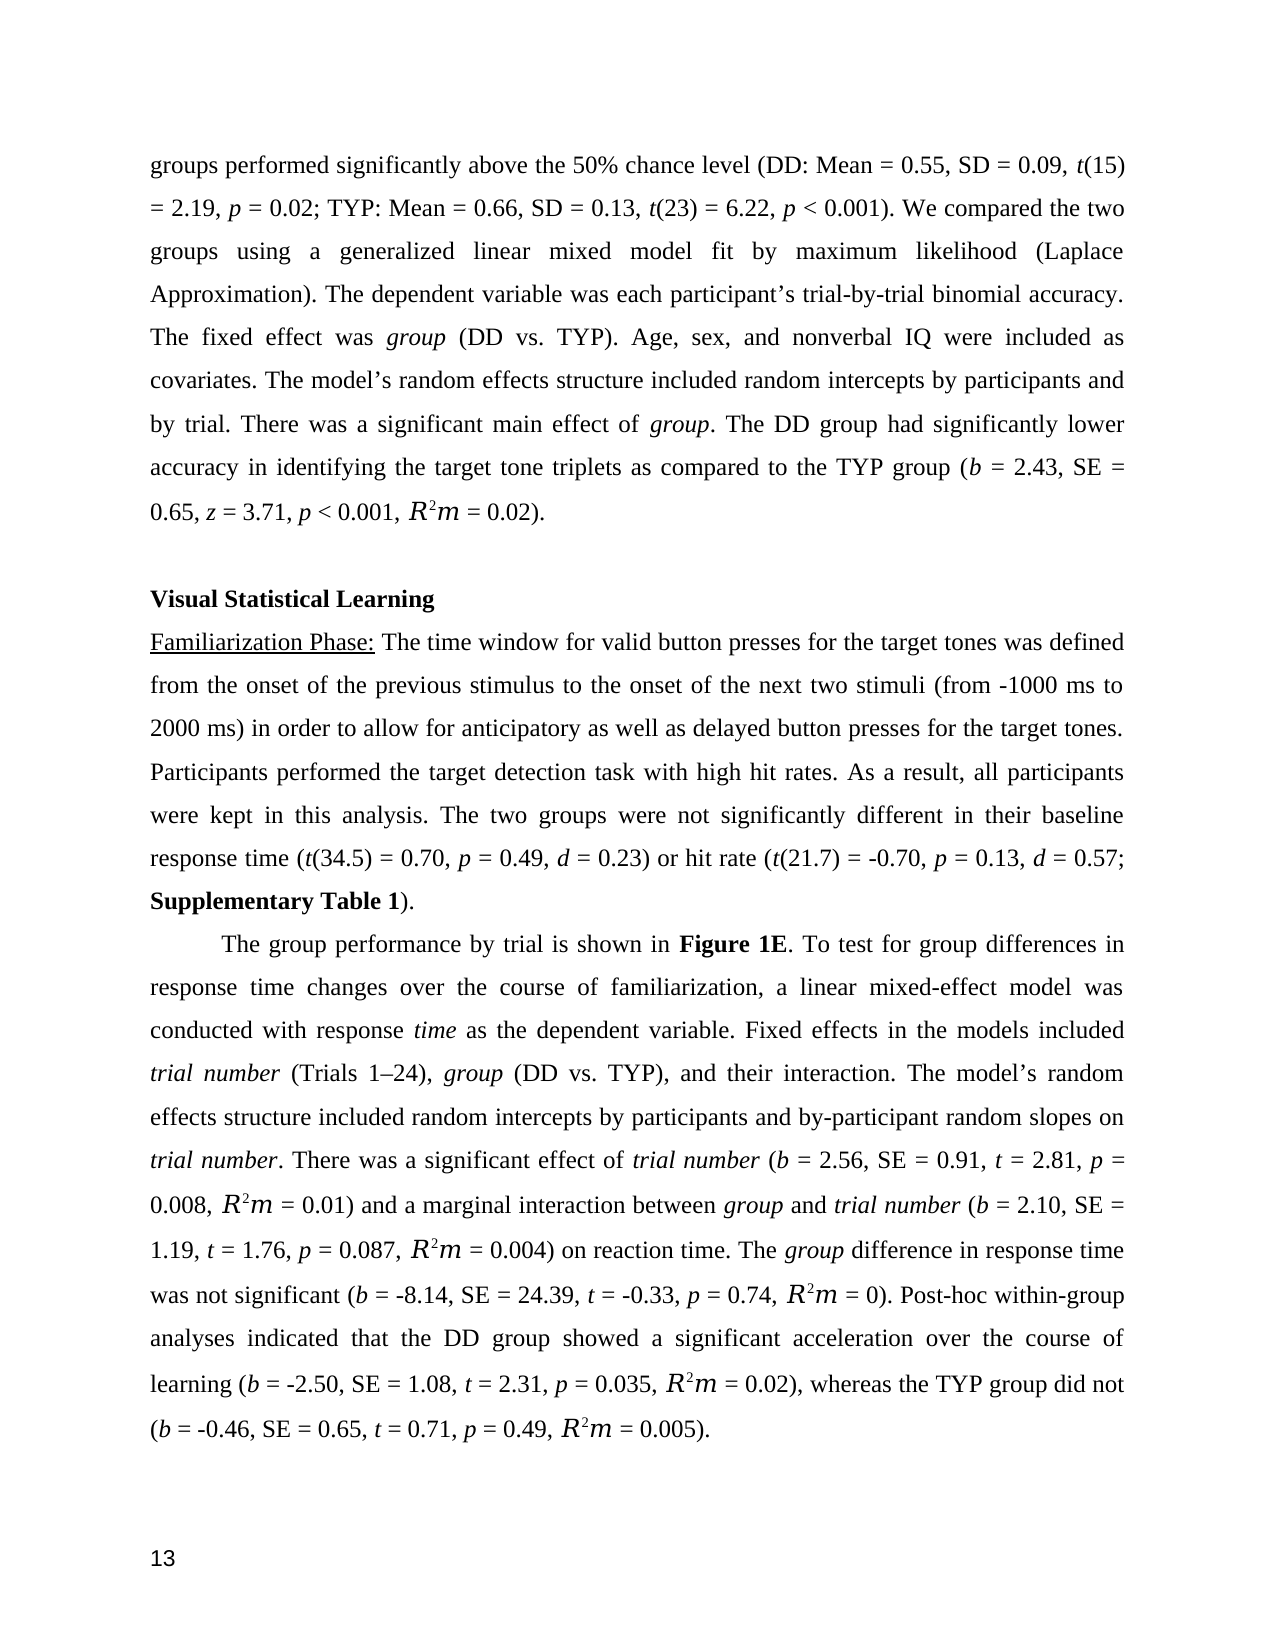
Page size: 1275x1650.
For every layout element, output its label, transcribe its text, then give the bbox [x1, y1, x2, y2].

text The group performance by trial is shown in Figure 1E. To test for group differences in response time changes over the course of familiarization, a linear mixed-effect model was conducted with response time as the dependent variable. Fixed effects in the models included trial number (Trials 1–24), group (DD vs. TYP), and their interaction. The model’s random effects structure included random intercepts by participants and by-participant random slopes on trial number. There was a significant effect of trial number (b = 2.56, SE = 0.91, t = 2.81, p = 0.008, 𝑅2𝑚 = 0.01) and a marginal interaction between group and trial number (b = 2.10, SE = 1.19, t = 1.76, p = 0.087, 𝑅2𝑚 = 0.004) on reaction time. The group difference in response time was not significant (b = -8.14, SE = 24.39, t = -0.33, p = 0.74, 𝑅2𝑚 = 0). Post-hoc within-group analyses indicated that the DD group showed a significant acceleration over the course of learning (b = -2.50, SE = 1.08, t = 2.31, p = 0.035, 𝑅2𝑚 = 0.02), whereas the TYP group did not (b = -0.46, SE = 0.65, t = 0.71, p = 0.49, 𝑅2𝑚 = 0.005). [150, 929, 1125, 1443]
text Familiarization Phase: The time window for valid button presses for the target tones was defined from the onset of the previous stimulus to the onset of the next two stimuli (from -1000 ms to 2000 ms) in order to allow for anticipatory as well as delayed button presses for the target tones. Participants performed the target detection task with high hit rates. As a result, all participants were kept in this analysis. The two groups were not significantly different in their baseline response time (t(34.5) = 0.70, p = 0.49, d = 0.23) or hit rate (t(21.7) = -0.70, p = 0.13, d = 0.57; Supplementary Table 1). [150, 627, 1125, 915]
text Visual Statistical Learning [150, 584, 1125, 613]
